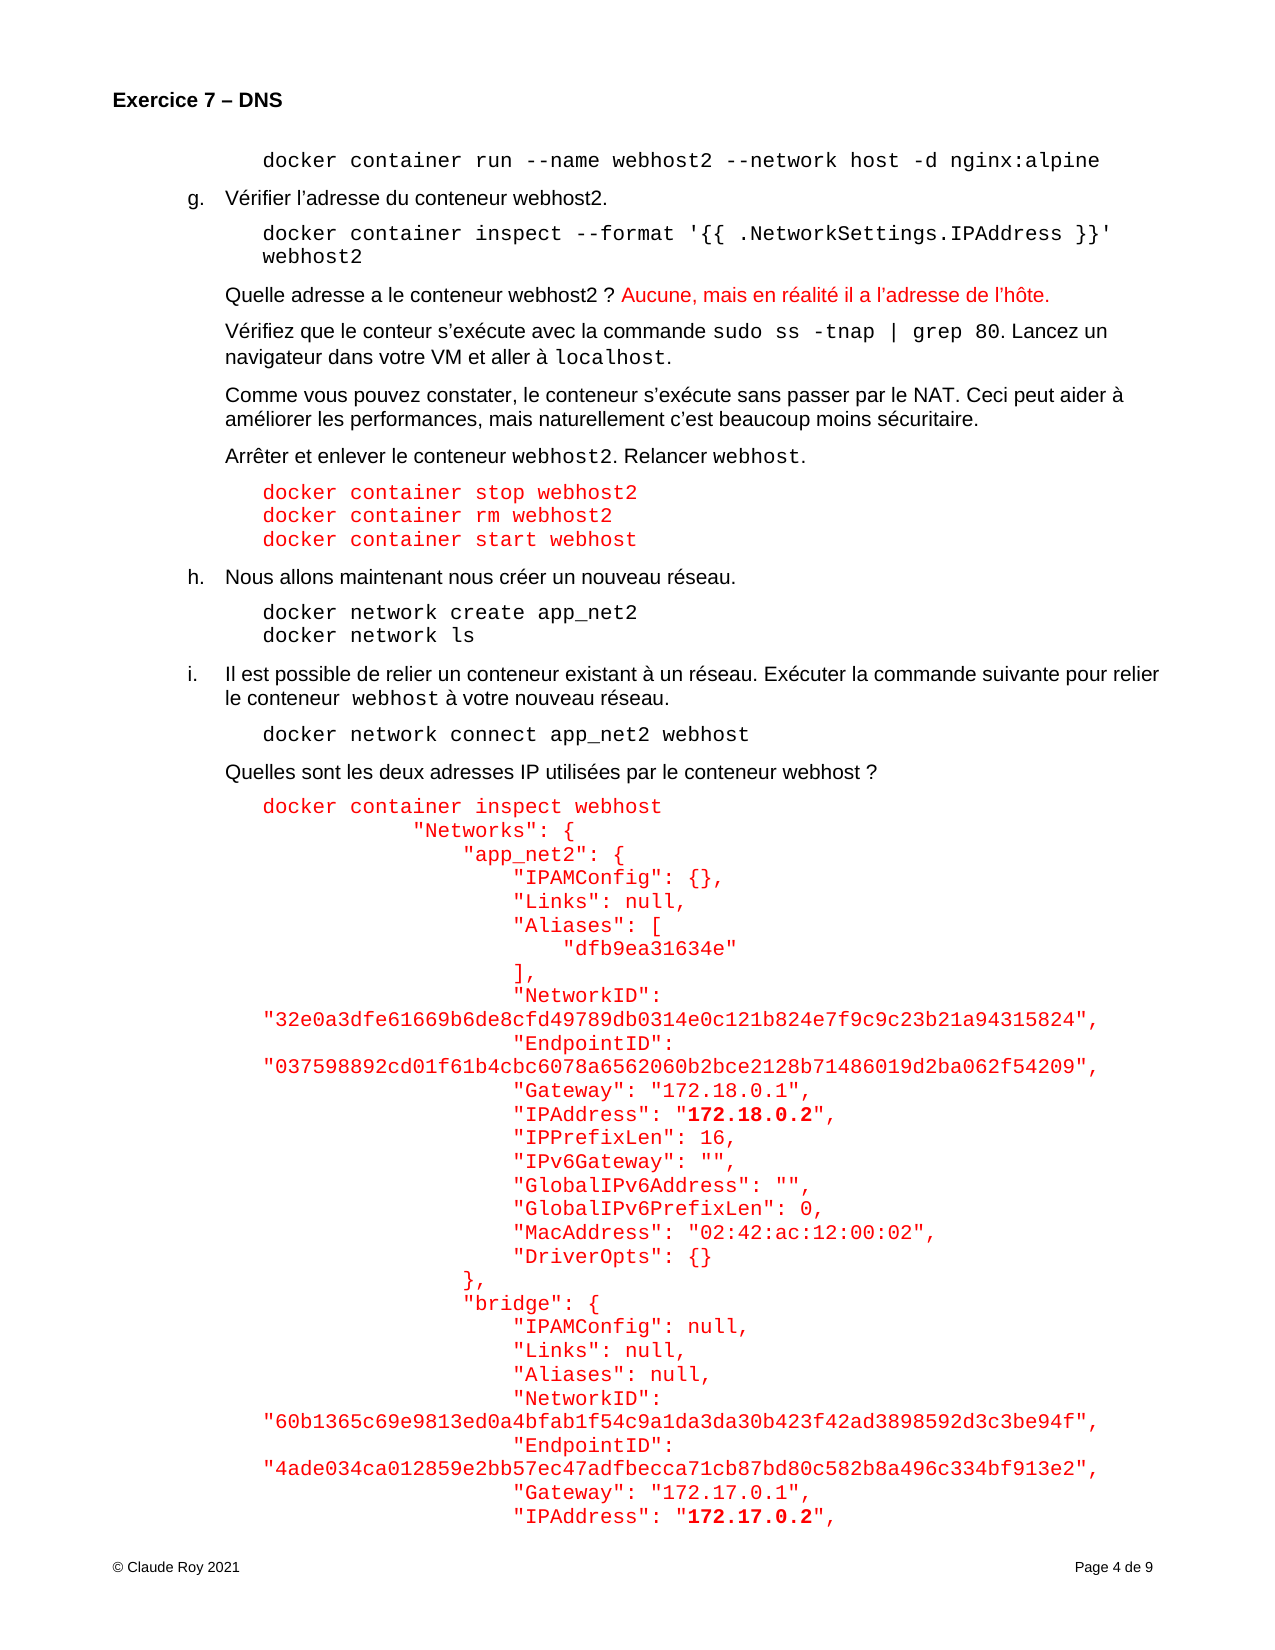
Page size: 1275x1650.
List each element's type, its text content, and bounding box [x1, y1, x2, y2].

text "GlobalIPv6PrefixLen": 0, [262, 1198, 1162, 1222]
text docker container start webhost [262, 529, 1162, 553]
text "dfb9ea31634e" [262, 938, 1162, 962]
text "IPPrefixLen": 16, [262, 1127, 1162, 1151]
text "GlobalIPv6Address": "", [262, 1175, 1162, 1198]
text Il est possible de relier un conteneur existant à un réseau. Exécuter la commande suivante pour relier le conteneur webhost à votre nouveau réseau. [187, 661, 1162, 711]
text Quelle adresse a le conteneur webhost2 ? Aucune, mais en réalité il a l’adresse de l’hôte. [225, 282, 1162, 306]
text "Networks": { [262, 820, 1162, 844]
text ], [262, 962, 1162, 986]
text "Aliases": [ [262, 914, 1162, 938]
text "IPAddress": "172.18.0.2", [262, 1104, 1162, 1127]
text docker network ls [262, 625, 1162, 649]
text "MacAddress": "02:42:ac:12:00:02", [262, 1222, 1162, 1246]
text "Gateway": "172.18.0.1", [262, 1080, 1162, 1104]
text Comme vous pouvez constater, le conteneur s’exécute sans passer par le NAT. Ceci peut aider à améliorer les performances, mais naturellement c’est beaucoup moins sécuritaire. [225, 383, 1162, 431]
text "NetworkID": "60b1365c69e9813ed0a4bfab1f54c9a1da3da30b423f42ad3898592d3c3be94f", [262, 1387, 1162, 1435]
text Quelles sont les deux adresses IP utilisées par le conteneur webhost ? [225, 760, 1162, 784]
text "EndpointID": "037598892cd01f61b4cbc6078a6562060b2bce2128b71486019d2ba062f54209", [262, 1033, 1162, 1080]
text }, [262, 1269, 1162, 1293]
text "NetworkID": "32e0a3dfe61669b6de8cfd49789db0314e0c121b824e7f9c9c23b21a94315824", [262, 986, 1162, 1033]
text docker network connect app_net2 webhost [262, 724, 1162, 747]
text docker container run --name webhost2 --network host -d nginx:alpine [262, 150, 1162, 174]
text "Links": null, [262, 1340, 1162, 1364]
text Vérifier l’adresse du conteneur webhost2. [187, 186, 1162, 210]
text "IPAMConfig": {}, [262, 867, 1162, 891]
text "Gateway": "172.17.0.1", [262, 1482, 1162, 1506]
text "IPAddress": "172.17.0.2", [262, 1506, 1162, 1529]
text "Aliases": null, [262, 1364, 1162, 1387]
text docker container rm webhost2 [262, 505, 1162, 529]
text docker container inspect webhost [262, 796, 1162, 820]
text "DriverOpts": {} [262, 1246, 1162, 1269]
text Vérifiez que le conteur s’exécute avec la commande sudo ss -tnap | grep 80. Lancez un navigateur dans votre VM et aller à localhost. [225, 319, 1162, 371]
text Nous allons maintenant nous créer un nouveau réseau. [187, 565, 1162, 589]
text Arrêter et enlever le conteneur webhost2. Relancer webhost. [225, 443, 1162, 469]
text "bridge": { [262, 1293, 1162, 1317]
text "IPv6Gateway": "", [262, 1151, 1162, 1175]
text "EndpointID": "4ade034ca012859e2bb57ec47adfbecca71cb87bd80c582b8a496c334bf913e2", [262, 1435, 1162, 1482]
text "app_net2": { [262, 844, 1162, 867]
text "IPAMConfig": null, [262, 1317, 1162, 1340]
text docker container inspect --format '{{ .NetworkSettings.IPAddress }}' webhost2 [262, 223, 1162, 270]
text "Links": null, [262, 891, 1162, 914]
text docker container stop webhost2 [262, 482, 1162, 505]
text docker network create app_net2 [262, 602, 1162, 625]
